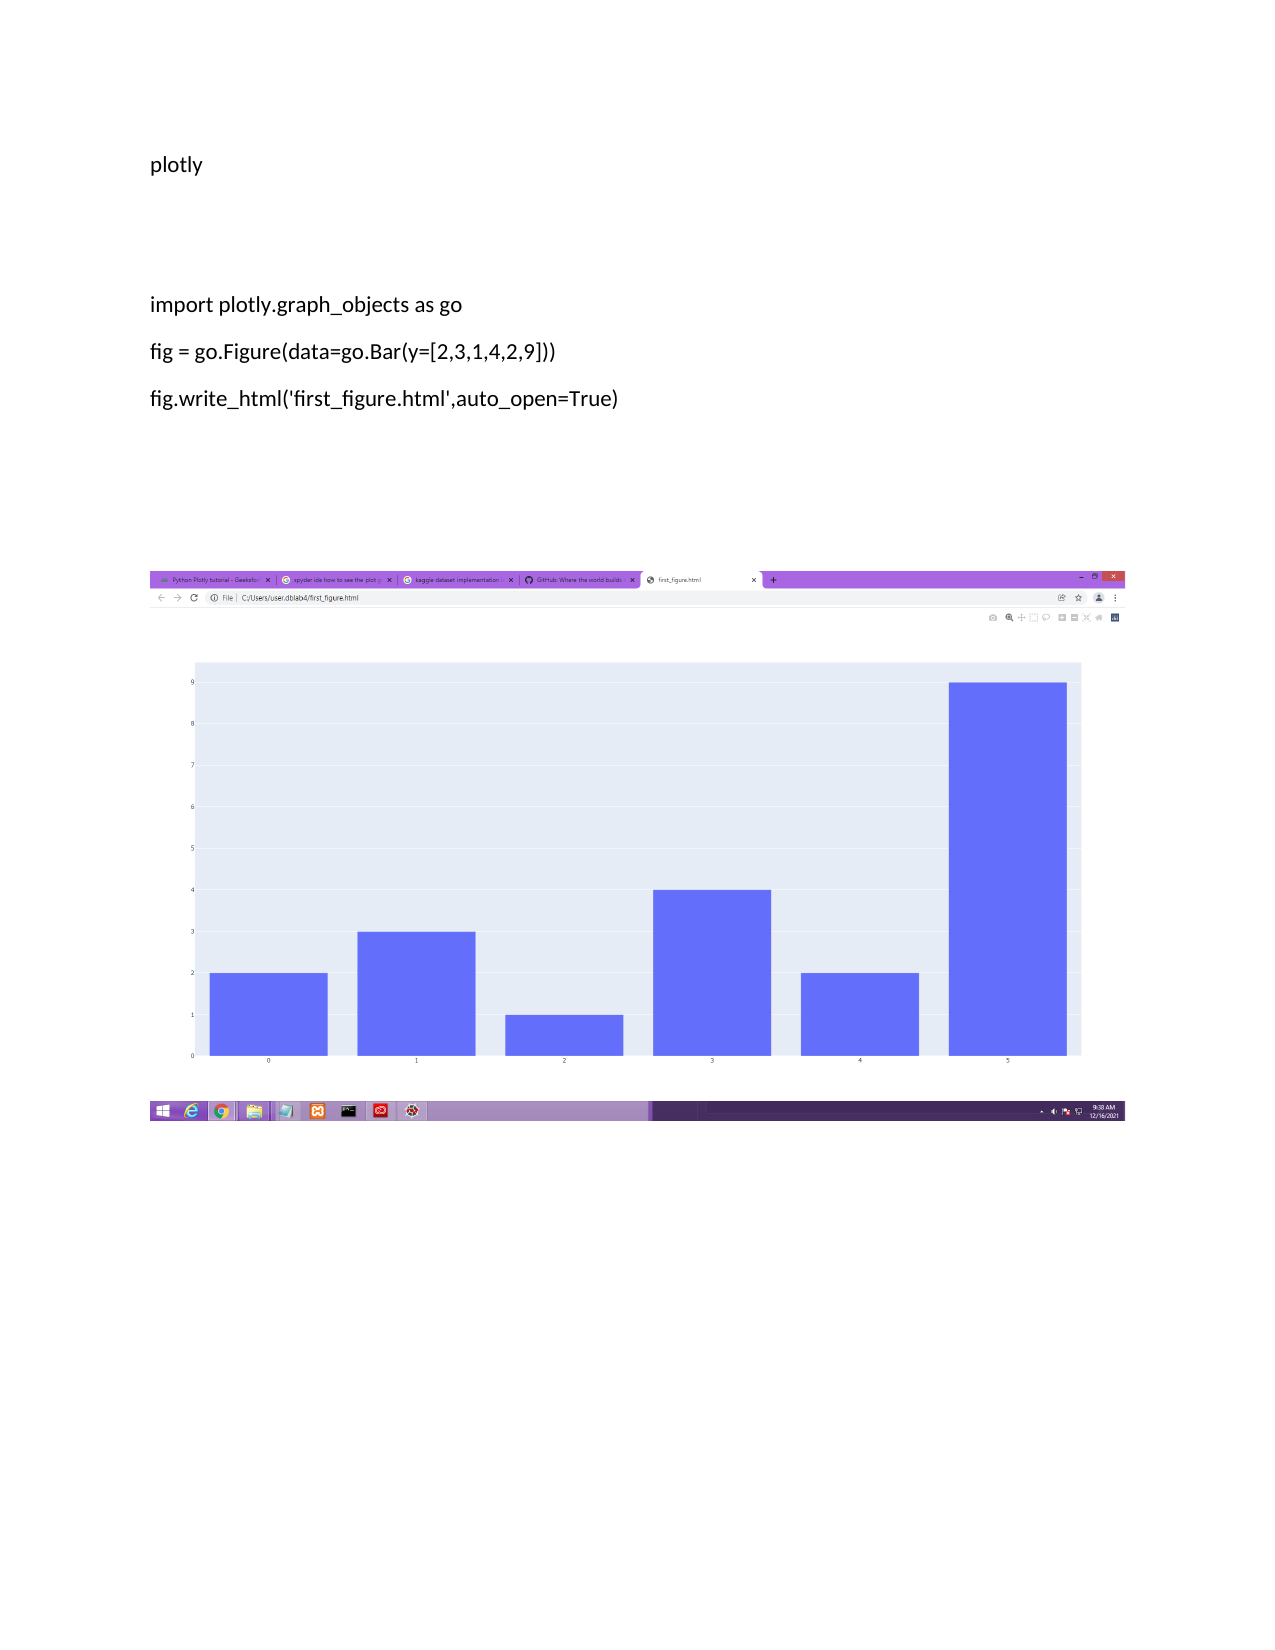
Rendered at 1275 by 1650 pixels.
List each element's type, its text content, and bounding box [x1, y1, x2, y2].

text plotly [150, 150, 1125, 178]
text fig.write_html('first_figure.html',auto_open=True) [150, 384, 1125, 412]
text import plotly.graph_objects as go [150, 291, 1125, 319]
text fig = go.Figure(data=go.Bar(y=[2,3,1,4,2,9])) [150, 337, 1125, 366]
picture [150, 571, 1125, 1121]
